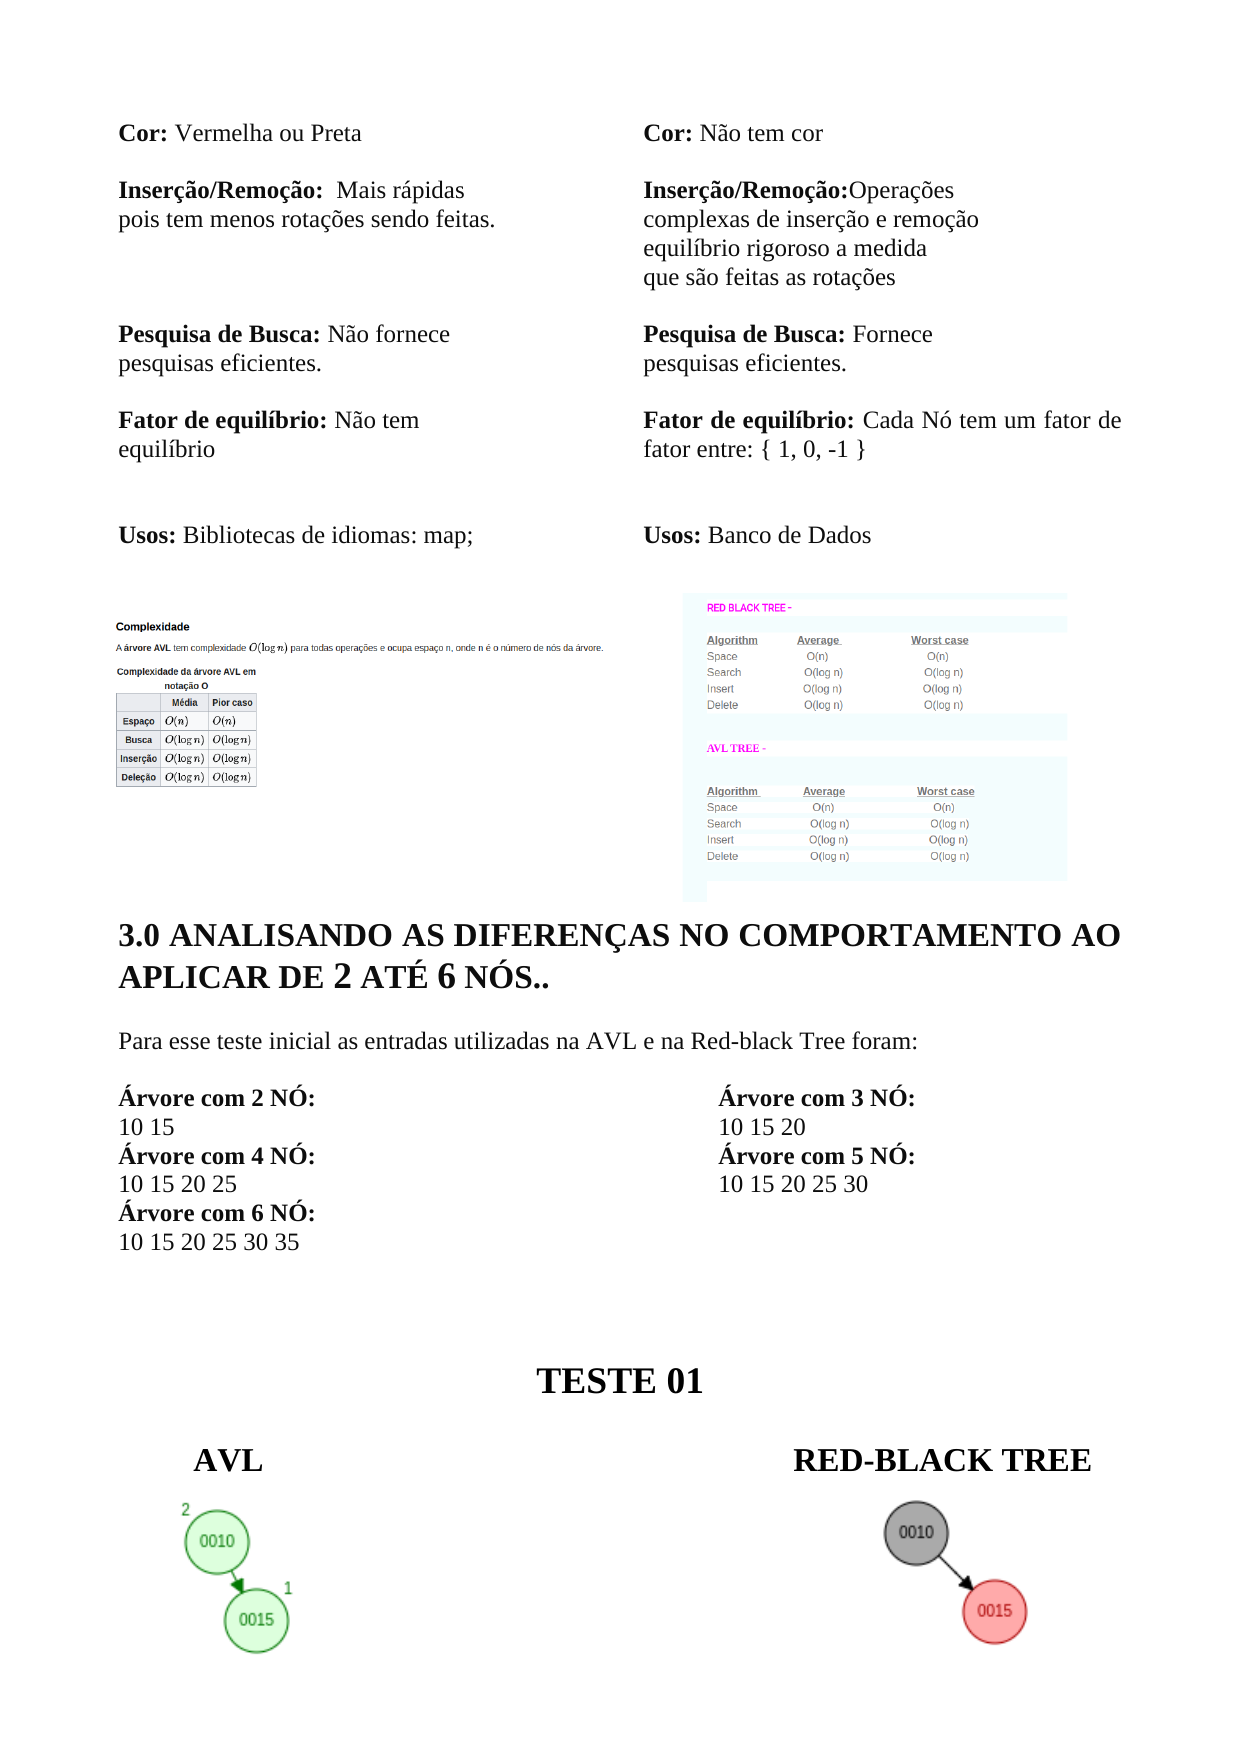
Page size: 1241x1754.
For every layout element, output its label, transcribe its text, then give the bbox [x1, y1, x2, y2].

text Árvore com 6 NÓ: [118, 1198, 1122, 1227]
picture [843, 1485, 1050, 1664]
picture [682, 593, 1068, 902]
text Para esse teste inicial as entradas utilizadas na AVL e na Red-black Tree foram: [118, 1026, 1122, 1054]
text 3.0 ANALISANDO AS DIFERENÇAS NO COMPORTAMENTO AO APLICAR DE 2 ATÉ 6 NÓS.. [118, 916, 1122, 997]
text AVL RED-BLACK TREE [118, 1440, 1122, 1478]
text pois tem menos rotações sendo feitas. complexas de inserção e remoção [118, 204, 1122, 233]
text Árvore com 2 NÓ: Árvore com 3 NÓ: [118, 1083, 1122, 1112]
text que são feitas as rotações [118, 262, 1122, 291]
text Inserção/Remoção: Mais rápidas Inserção/Remoção:Operações [118, 176, 1122, 204]
text Pesquisa de Busca: Não fornece Pesquisa de Busca: Fornece pesquisas eficientes. pesquisas eficientes. [118, 319, 1122, 377]
text Usos: Bibliotecas de idiomas: map; Usos: Banco de Dados [118, 521, 1122, 549]
text Árvore com 4 NÓ: Árvore com 5 NÓ: [118, 1141, 1122, 1169]
text Fator de equilíbrio: Não tem Fator de equilíbrio: Cada Nó tem um fator de equilíbrio fator entre: { 1, 0, -1 } [118, 406, 1122, 463]
text equilíbrio rigoroso a medida [118, 233, 1122, 262]
text 10 15 20 25 30 35 [118, 1227, 1122, 1256]
text Cor: Vermelha ou Preta Cor: Não tem cor [118, 118, 1122, 147]
text TESTE 01 [118, 1359, 1122, 1402]
picture [82, 612, 607, 793]
picture [156, 1498, 312, 1662]
text 10 15 20 25 10 15 20 25 30 [118, 1169, 1122, 1198]
text 10 15 10 15 20 [118, 1112, 1122, 1141]
